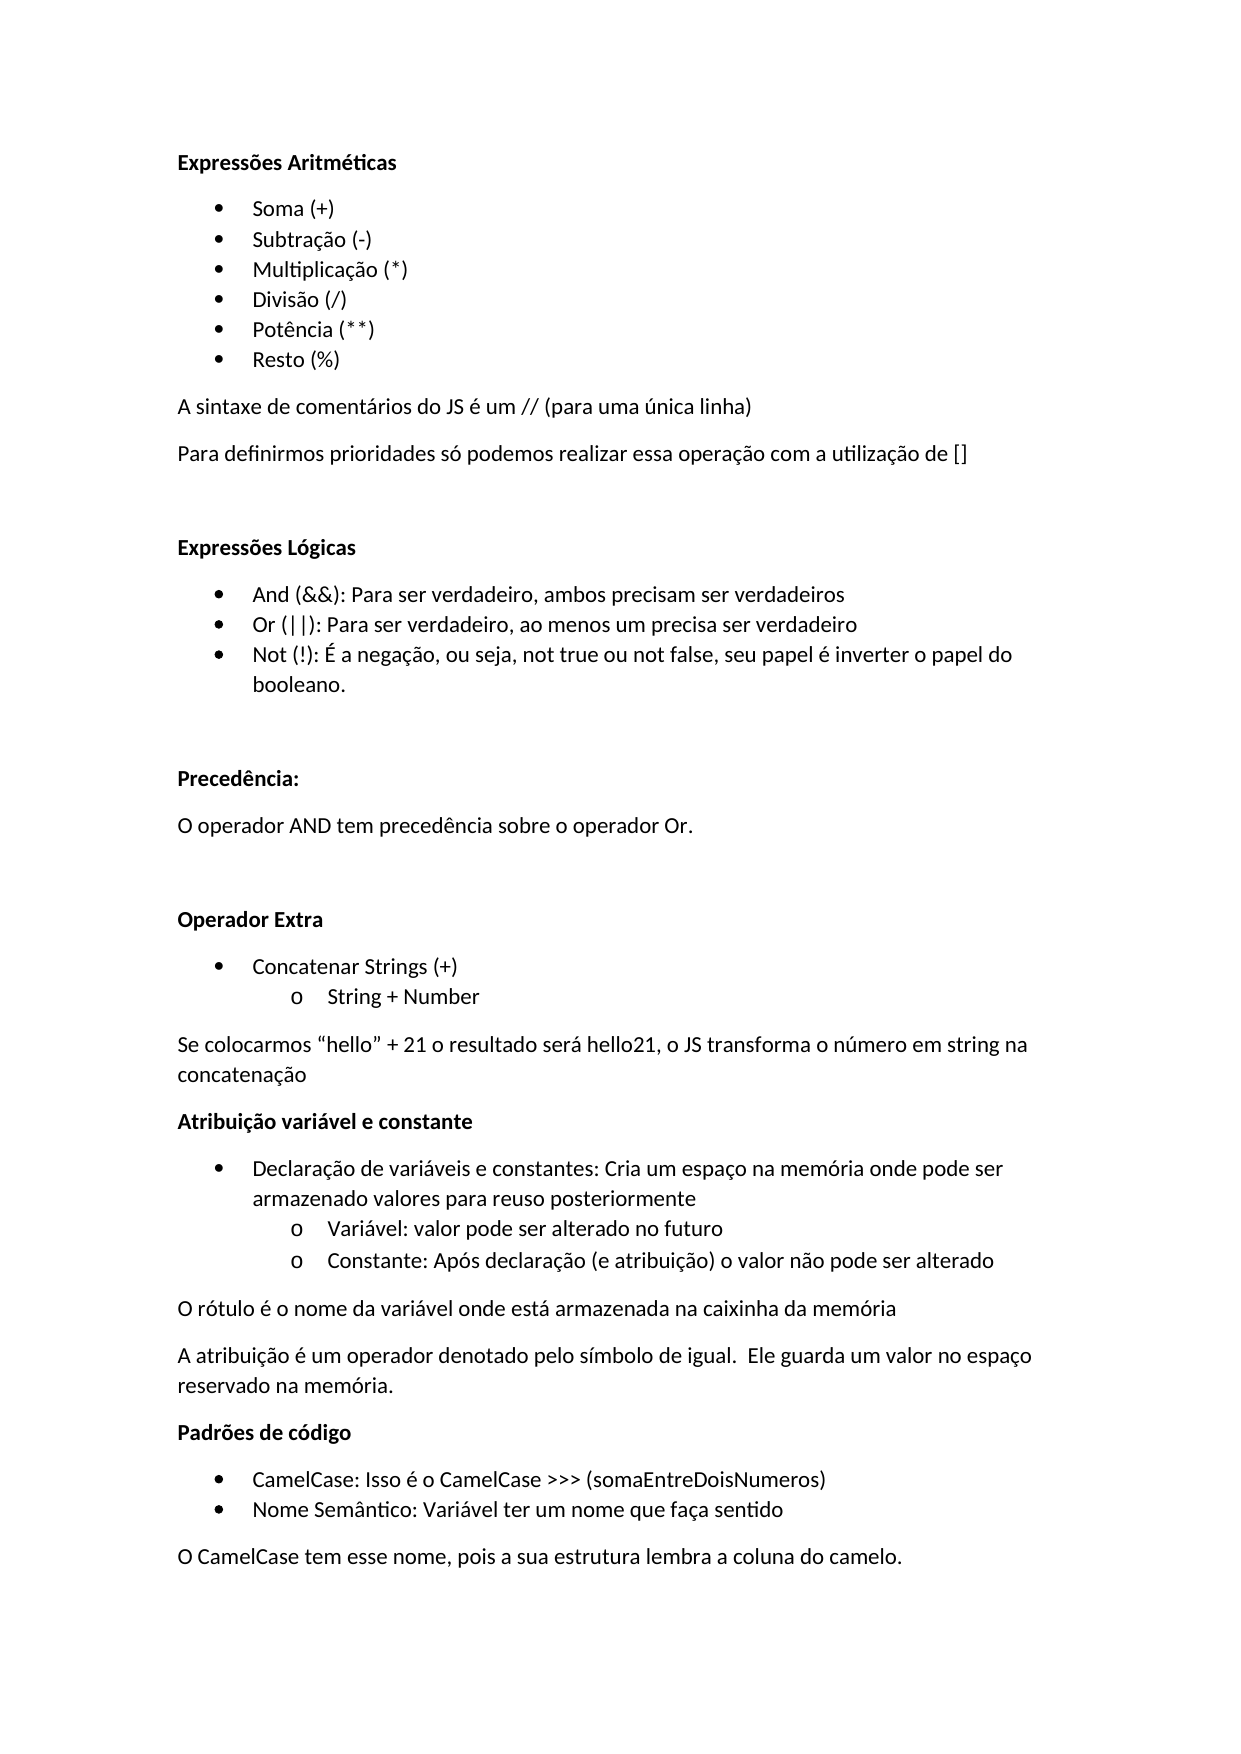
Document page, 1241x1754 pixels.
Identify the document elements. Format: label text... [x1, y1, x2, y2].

text O operador AND tem precedência sobre o operador Or. [177, 811, 1063, 839]
list And (&&): Para ser verdadeiro, ambos precisam ser verdadeiros [215, 580, 1063, 608]
text O CamelCase tem esse nome, pois a sua estrutura lembra a coluna do camelo. [177, 1542, 1063, 1570]
list Divisão (/) [215, 285, 1063, 313]
text A atribuição é um operador denotado pelo símbolo de igual. Ele guarda um valor no espaço reservado na memória. [177, 1341, 1063, 1399]
list Nome Semântico: Variável ter um nome que faça sentido [215, 1495, 1063, 1523]
list Or (||): Para ser verdadeiro, ao menos um precisa ser verdadeiro [215, 610, 1063, 638]
list Not (!): É a negação, ou seja, not true ou not false, seu papel é inverter o papel do booleano. [215, 640, 1063, 698]
text O rótulo é o nome da variável onde está armazenada na caixinha da memória [177, 1294, 1063, 1322]
list Concatenar Strings (+) [215, 952, 1063, 980]
list Variável: valor pode ser alterado no futuro [290, 1214, 1063, 1244]
list Constante: Após declaração (e atribuição) o valor não pode ser alterado [290, 1246, 1063, 1275]
text A sintaxe de comentários do JS é um // (para uma única linha) [177, 392, 1063, 420]
text Expressões Lógicas [177, 533, 1063, 561]
list Multiplicação (*) [215, 255, 1063, 283]
list Soma (+) [215, 194, 1063, 222]
text Padrões de código [177, 1418, 1063, 1446]
list Resto (%) [215, 346, 1063, 373]
text Precedência: [177, 764, 1063, 792]
list Declaração de variáveis e constantes: Cria um espaço na memória onde pode ser armazenado valores para reuso posteriormente [215, 1154, 1063, 1212]
list Subtração (-) [215, 225, 1063, 253]
list Potência (**) [215, 315, 1063, 343]
list String + Number [290, 982, 1063, 1011]
list CamelCase: Isso é o CamelCase >>> (somaEntreDoisNumeros) [215, 1465, 1063, 1493]
text Operador Extra [177, 905, 1063, 933]
text Expressões Aritméticas [177, 148, 1063, 176]
text Atribuição variável e constante [177, 1107, 1063, 1135]
text Se colocarmos “hello” + 21 o resultado será hello21, o JS transforma o número em string na concatenação [177, 1030, 1063, 1088]
text Para definirmos prioridades só podemos realizar essa operação com a utilização de [] [177, 439, 1063, 467]
